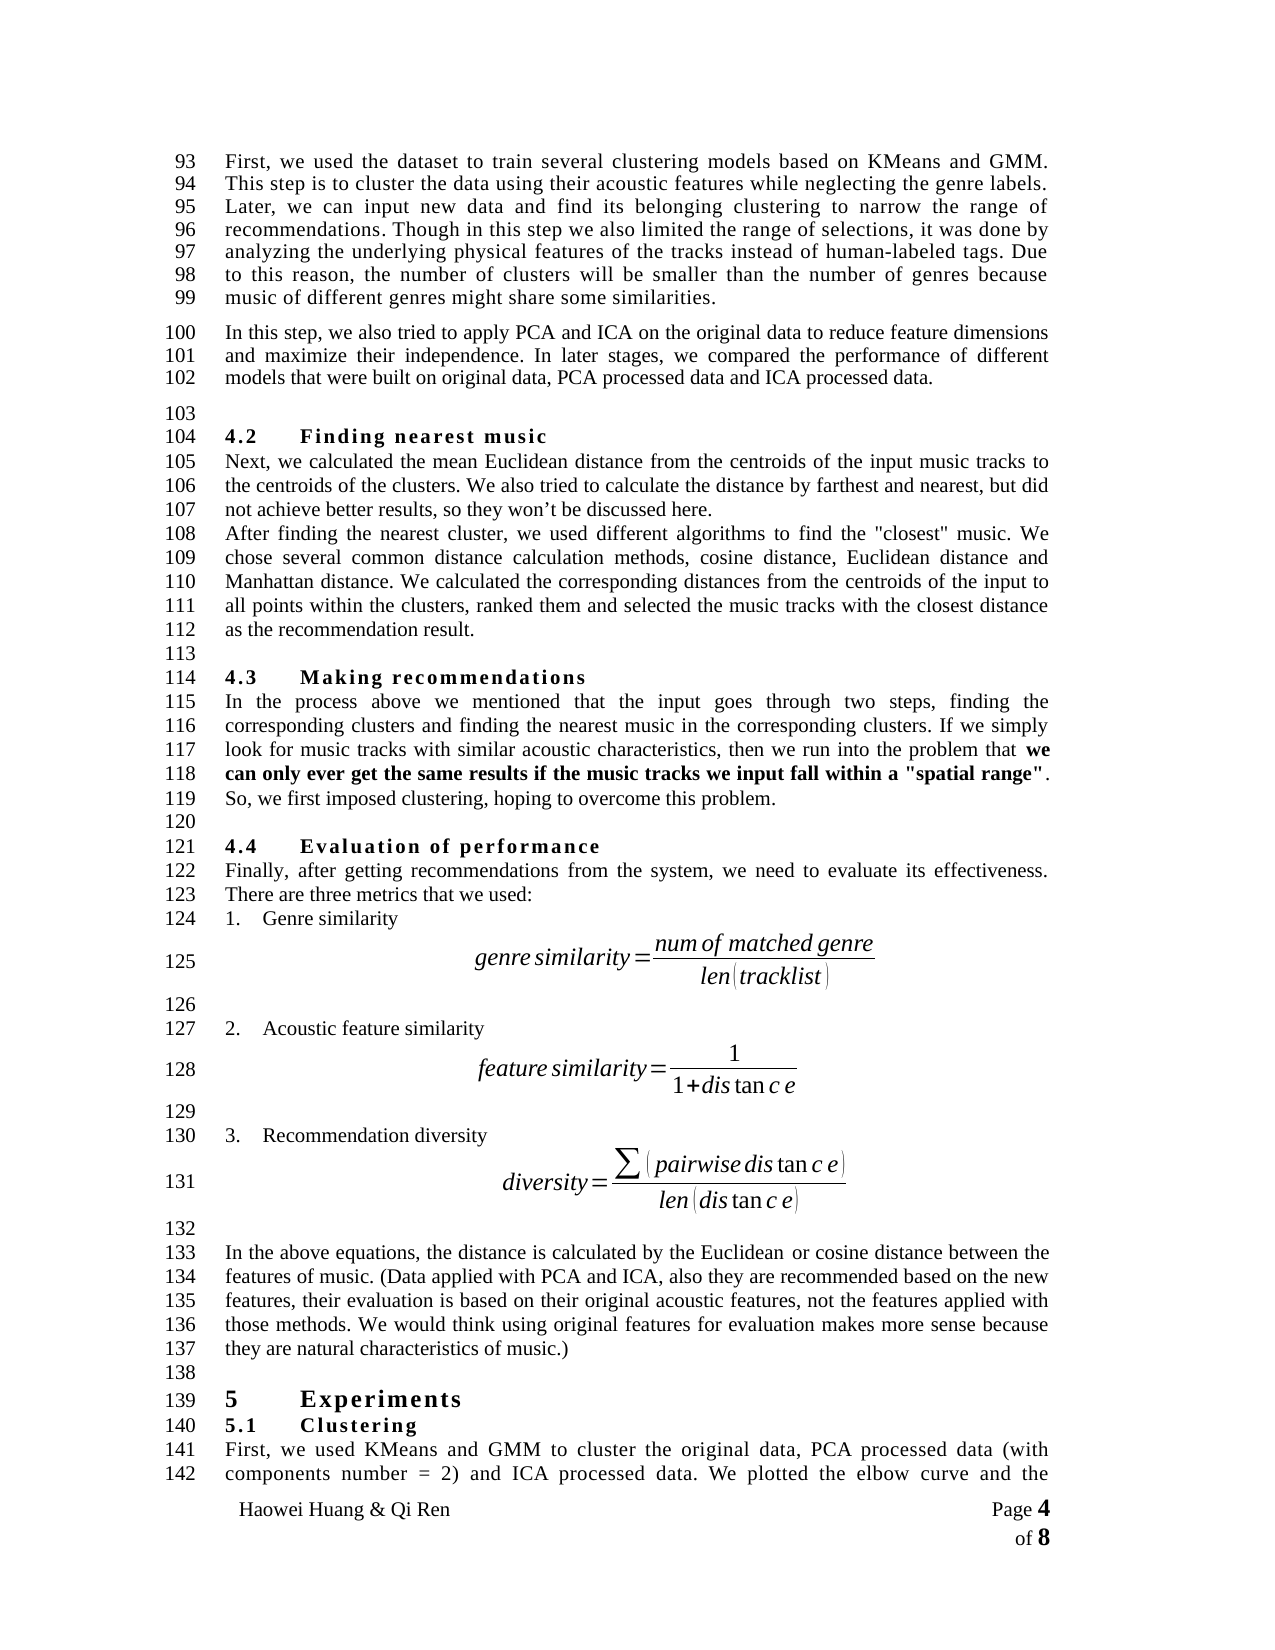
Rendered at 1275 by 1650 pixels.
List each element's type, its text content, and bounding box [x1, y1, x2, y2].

text 4.4 Evaluation of performance [225, 833, 1050, 858]
text 5 Experiments [225, 1384, 1050, 1413]
text In the process above we mentioned that the input goes through two steps, finding the corresponding clusters and finding the nearest music in the corresponding clusters. If we simply look for music tracks with similar acoustic characteristics, then we run into the problem that we can only ever get the same results if the music tracks we input fall within a "spatial range". So, we first imposed clustering, hoping to overcome this problem. [225, 689, 1050, 809]
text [225, 1437, 1050, 1485]
list Acoustic feature similarity [225, 1016, 1050, 1040]
text Finally, after getting recommendations from the system, we need to evaluate its effectiveness. There are three metrics that we used: [225, 858, 1050, 906]
text 4.3 Making recommendations [225, 665, 1050, 689]
text After finding the nearest cluster, we used different algorithms to find the "closest" music. We chose several common distance calculation methods, cosine distance, Euclidean distance and Manhattan distance. We calculated the corresponding distances from the centroids of the input to all points within the clusters, ranked them and selected the music tracks with the closest distance as the recommendation result. [225, 521, 1050, 641]
text In the above equations, the distance is calculated by the Euclidean or cosine distance between the features of music. (Data applied with PCA and ICA, also they are recommended based on the new features, their evaluation is based on their original acoustic features, not the features applied with those methods. We would think using original features for evaluation makes more sense because they are natural characteristics of music.) [225, 1239, 1050, 1360]
text Next, we calculated the mean Euclidean distance from the centroids of the input music tracks to the centroids of the clusters. We also tried to calculate the distance by farthest and nearest, but did not achieve better results, so they won’t be discussed here. [225, 448, 1050, 521]
text In this step, we also tried to apply PCA and ICA on the original data to reduce feature dimensions and maximize their independence. In later stages, we compared the performance of different models that were built on original data, PCA processed data and ICA processed data. [225, 321, 1050, 389]
list Recommendation diversity [225, 1123, 1050, 1147]
list Genre similarity [225, 906, 1050, 930]
text 5.1 Clustering [225, 1413, 1050, 1437]
text 4.2 Finding nearest music [225, 424, 1050, 448]
text First, we used the dataset to train several clustering models based on KMeans and GMM. This step is to cluster the data using their acoustic features while neglecting the genre labels. Later, we can input new data and find its belonging clustering to narrow the range of recommendations. Though in this step we also limited the range of selections, it was done by analyzing the underlying physical features of the tracks instead of human-labeled tags. Due to this reason, the number of clusters will be smaller than the number of genres because music of different genres might share some similarities. [225, 150, 1050, 309]
